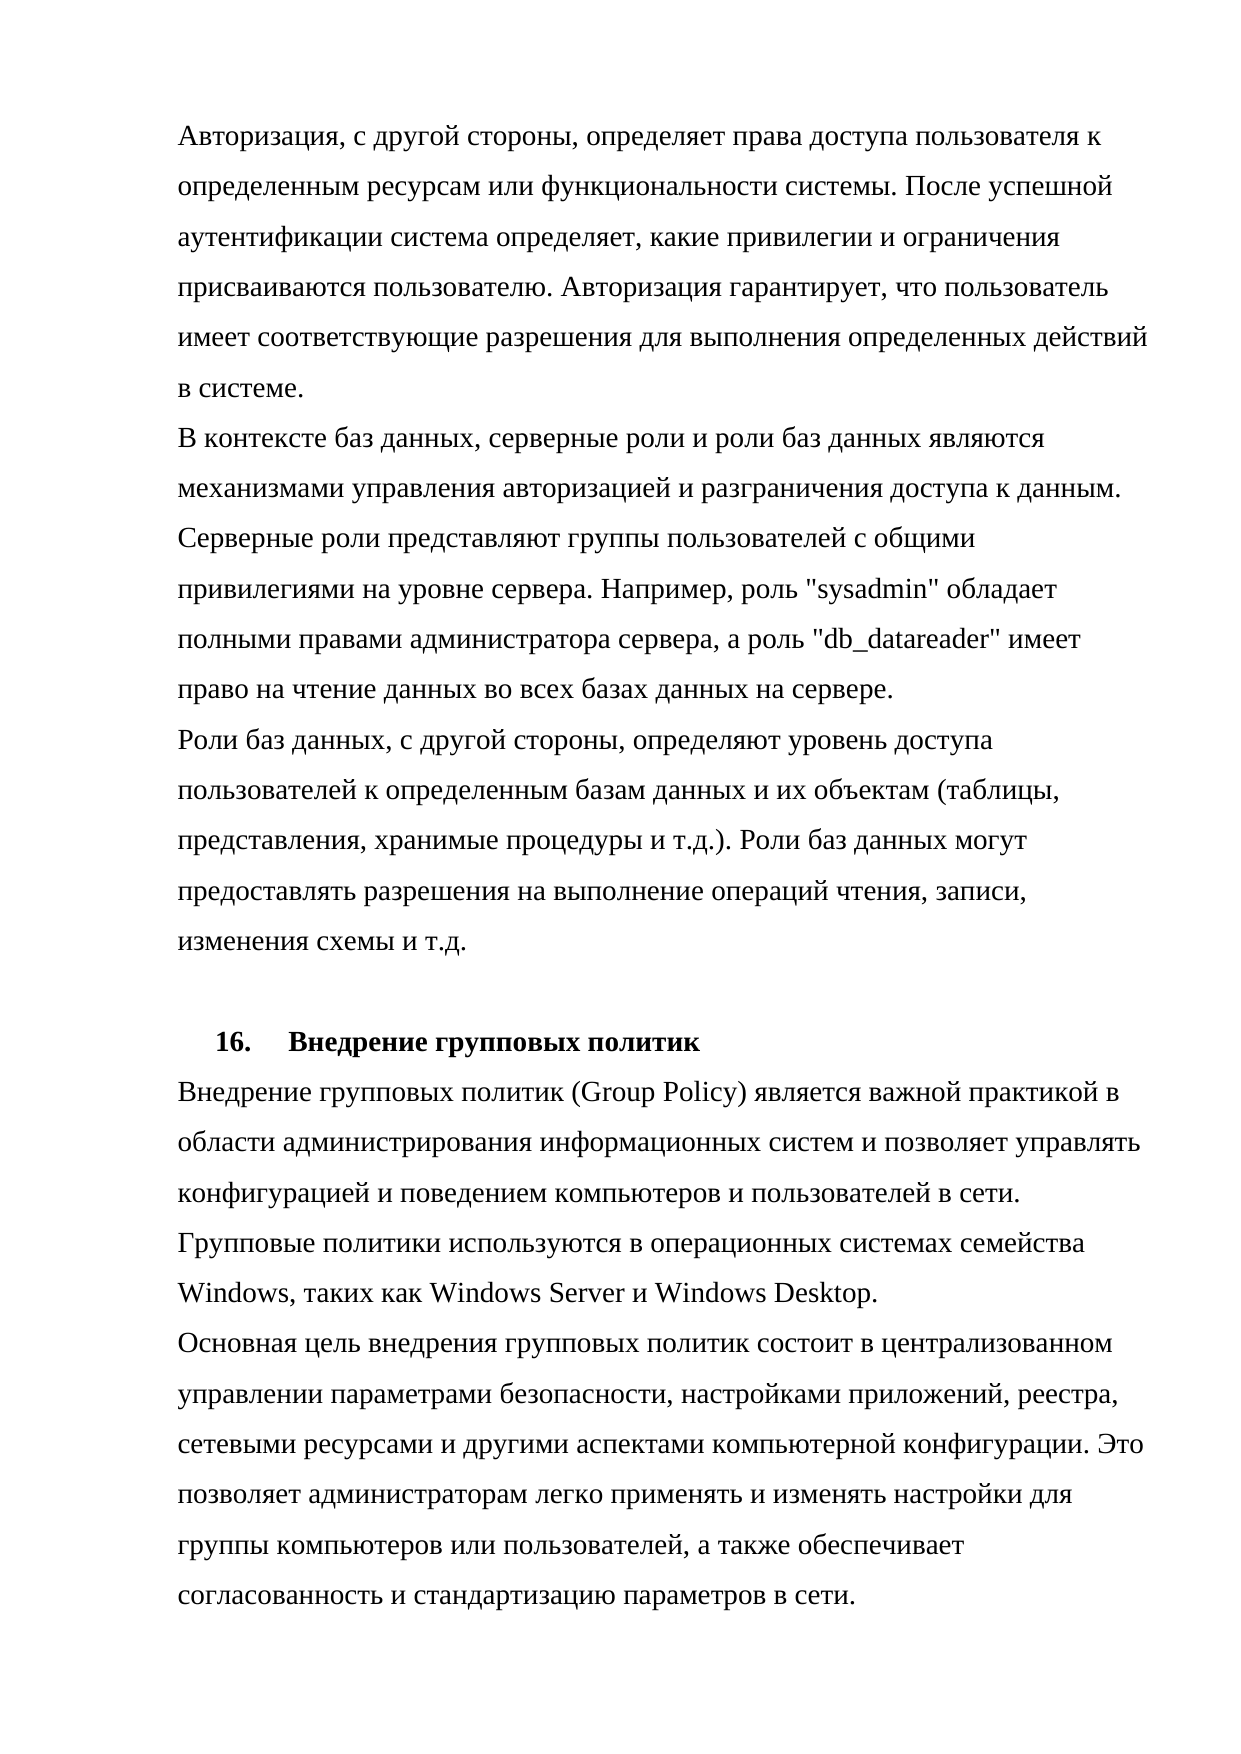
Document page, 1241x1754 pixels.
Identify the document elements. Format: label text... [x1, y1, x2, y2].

text Роли баз данных, с другой стороны, определяют уровень доступа пользователей к определенным базам данных и их объектам (таблицы, представления, хранимые процедуры и т.д.). Роли баз данных могут предоставлять разрешения на выполнение операций чтения, записи, изменения схемы и т.д. [177, 722, 1152, 957]
text Серверные роли представляют группы пользователей с общими привилегиями на уровне сервера. Например, роль "sysadmin" обладает полными правами администратора сервера, а роль "db_datareader" имеет право на чтение данных во всех базах данных на сервере. [177, 521, 1152, 705]
text Внедрение групповых политик (Group Policy) является важной практикой в области администрирования информационных систем и позволяет управлять конфигурацией и поведением компьютеров и пользователей в сети. Групповые политики используются в операционных системах семейства Windows, таких как Windows Server и Windows Desktop. [177, 1074, 1152, 1309]
text Основная цель внедрения групповых политик состоит в централизованном управлении параметрами безопасности, настройками приложений, реестра, сетевыми ресурсами и другими аспектами компьютерной конфигурации. Это позволяет администраторам легко применять и изменять настройки для группы компьютеров или пользователей, а также обеспечивает согласованность и стандартизацию параметров в сети. [177, 1326, 1152, 1611]
text Авторизация, с другой стороны, определяет права доступа пользователя к определенным ресурсам или функциональности системы. После успешной аутентификации система определяет, какие привилегии и ограничения присваиваются пользователю. Авторизация гарантирует, что пользователь имеет соответствующие разрешения для выполнения определенных действий в системе. [177, 118, 1152, 403]
text В контексте баз данных, серверные роли и роли баз данных являются механизмами управления авторизацией и разграничения доступа к данным. [177, 420, 1152, 504]
list Внедрение групповых политик [215, 1024, 1152, 1057]
